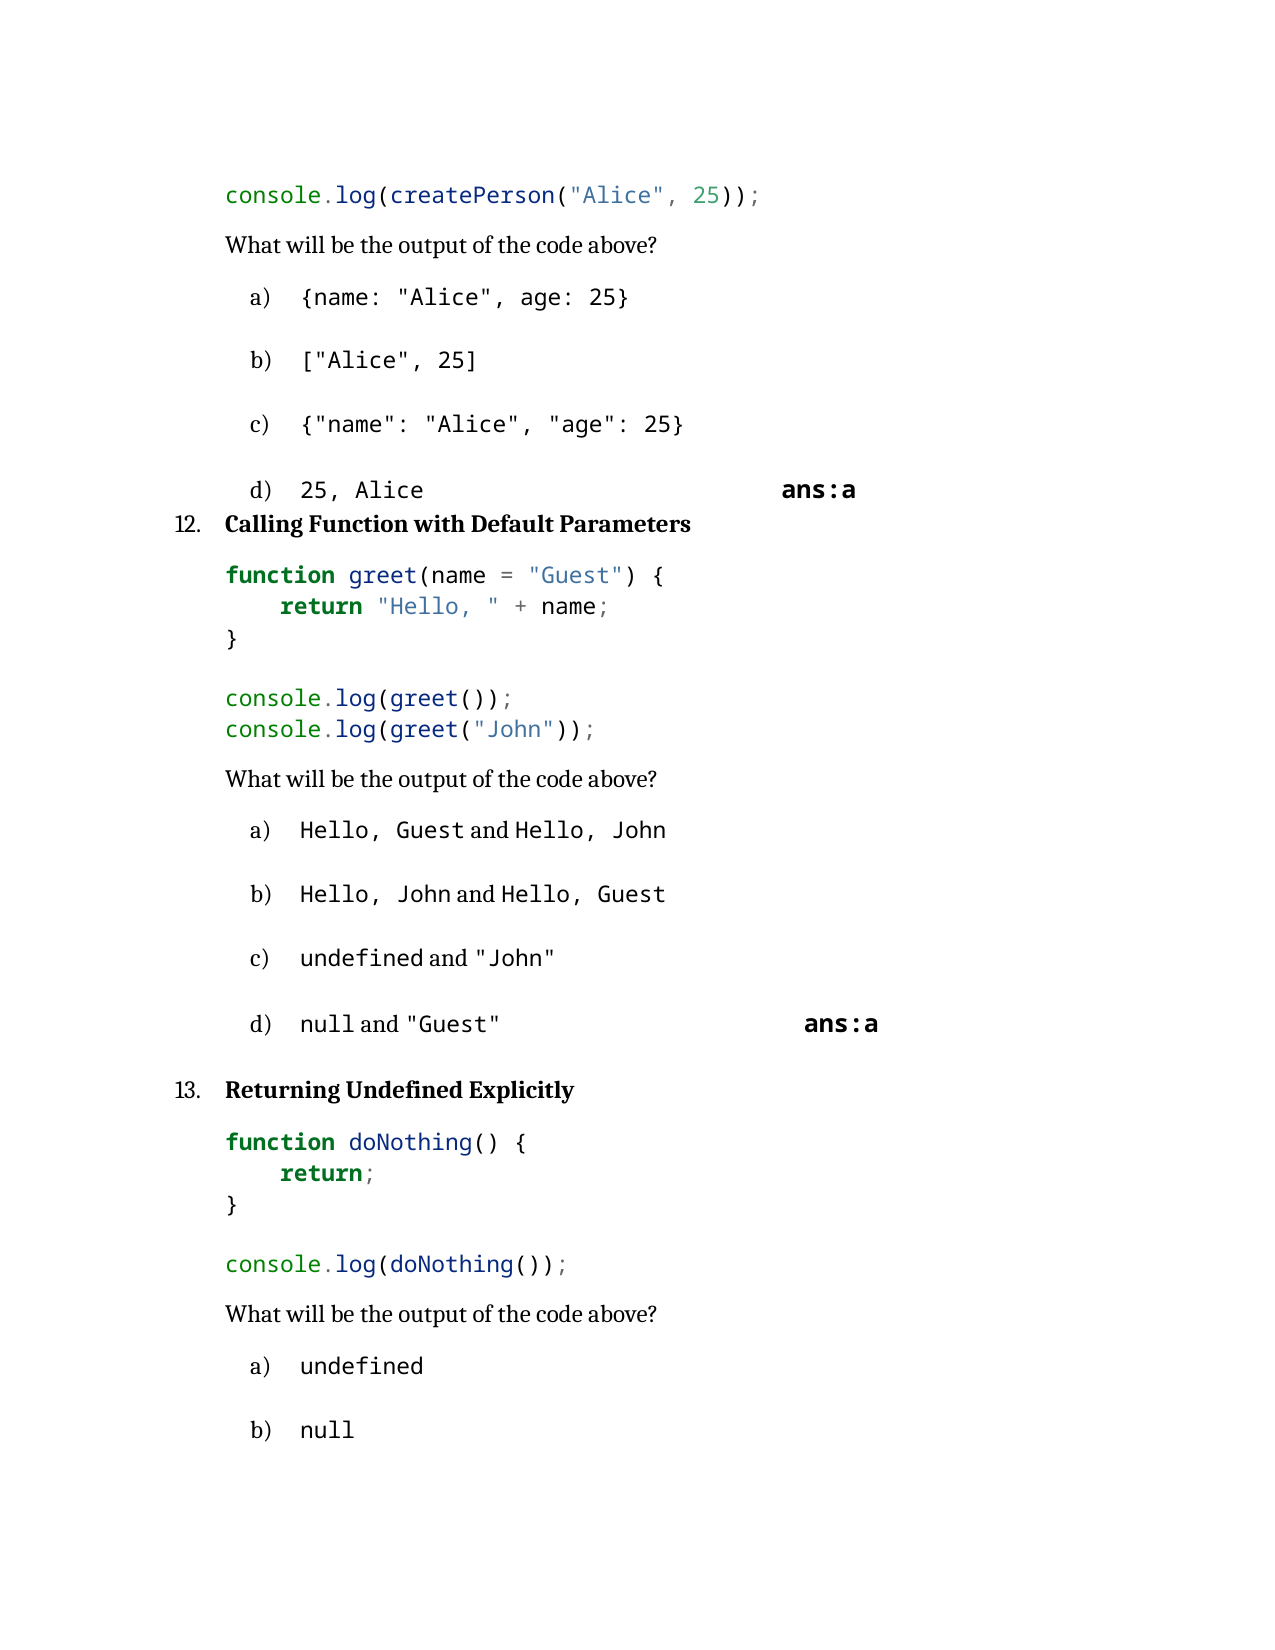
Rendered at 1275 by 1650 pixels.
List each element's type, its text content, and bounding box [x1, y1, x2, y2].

list {"name": "Alice", "age": 25} [250, 408, 1125, 468]
list undefined and "John" [250, 942, 1125, 1002]
list 25, Alice ans:a [250, 472, 1125, 506]
list Hello, Guest and Hello, John [250, 814, 1125, 874]
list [175, 150, 1125, 210]
list Returning Undefined Explicitly [175, 1076, 1125, 1105]
list null and "Guest" ans:a [250, 1006, 1125, 1040]
list Hello, John and Hello, Guest [250, 878, 1125, 938]
list function doNothing() { return; } console.log(doNothing()); [175, 1126, 1125, 1279]
list What will be the output of the code above? [175, 765, 1125, 794]
list null [250, 1413, 1125, 1473]
list What will be the output of the code above? [175, 1300, 1125, 1329]
list function greet(name = "Guest") { return "Hello, " + name; } console.log(greet()); console.log(greet("John")); [175, 559, 1125, 744]
list ["Alice", 25] [250, 344, 1125, 404]
list undefined [250, 1350, 1125, 1410]
list {name: "Alice", age: 25} [250, 280, 1125, 340]
list What will be the output of the code above? [175, 231, 1125, 259]
list Calling Function with Default Parameters [175, 509, 1125, 538]
